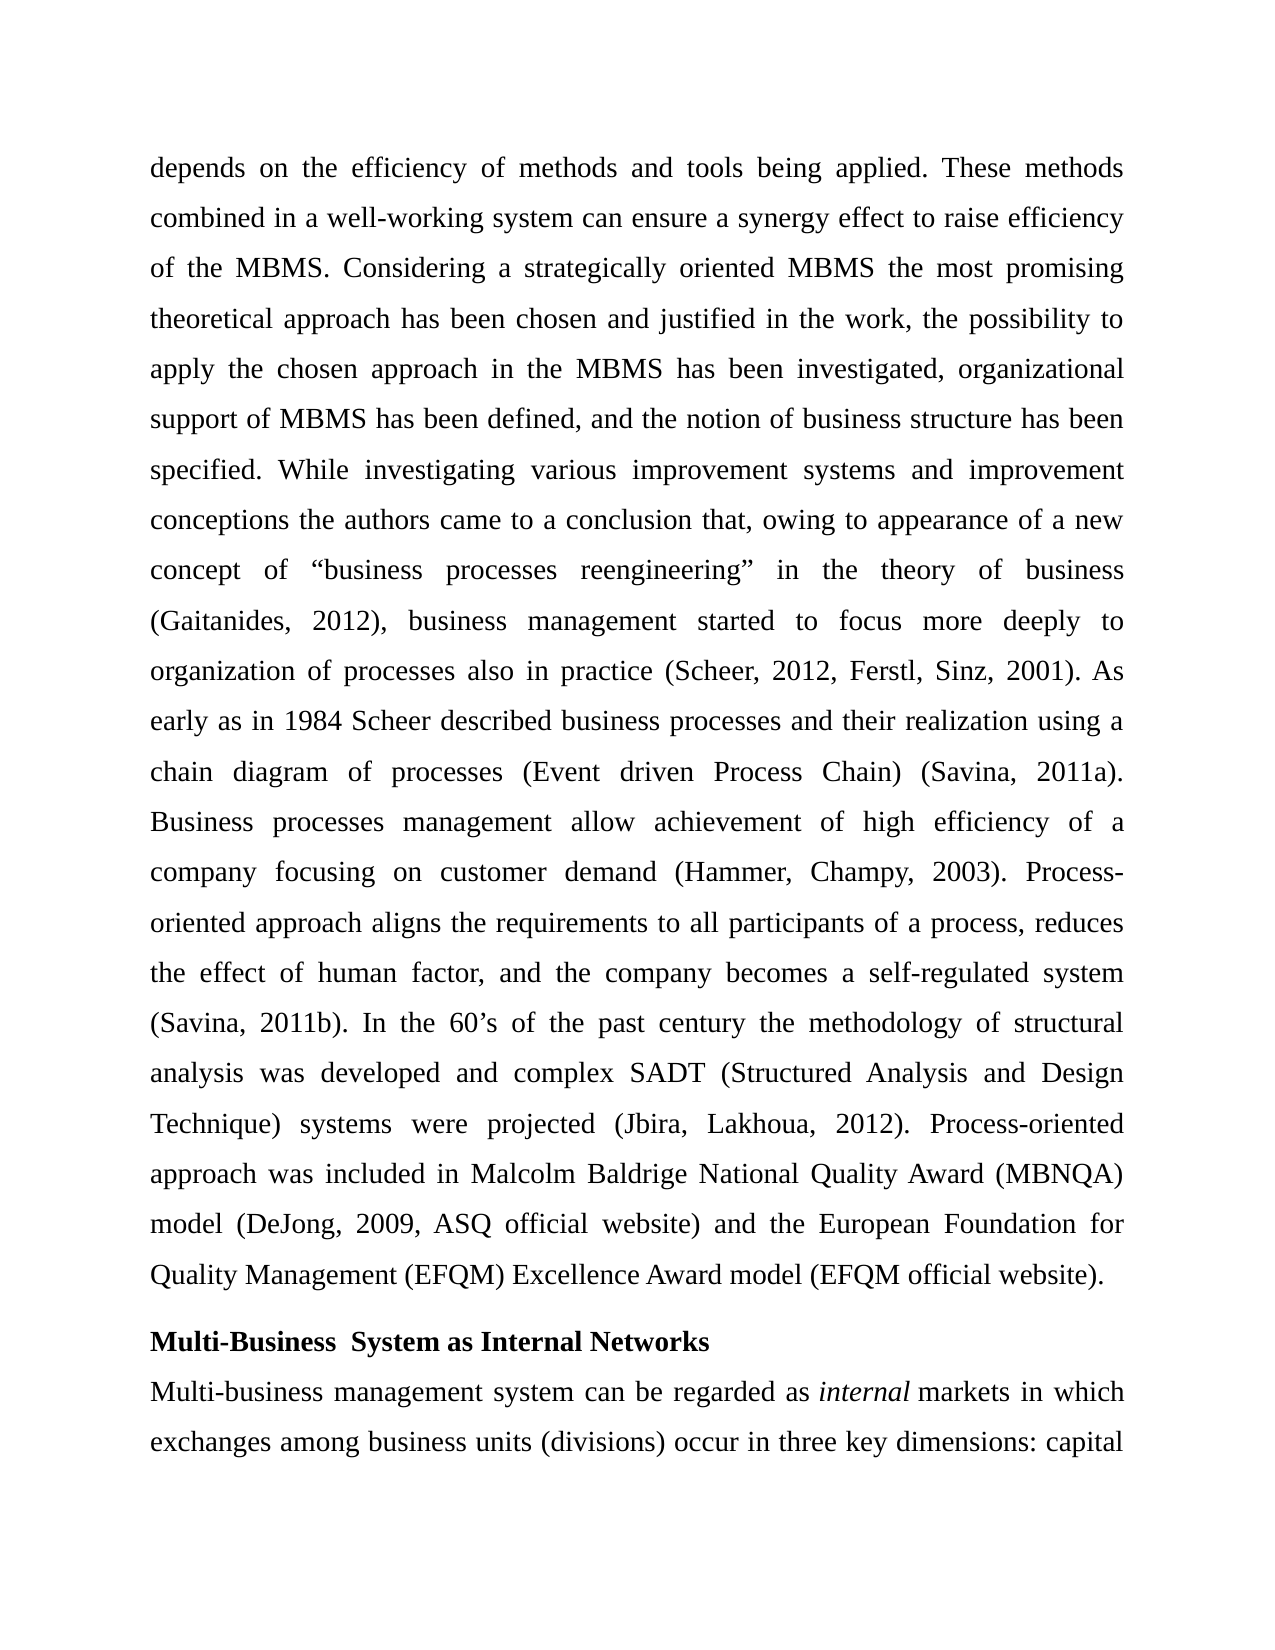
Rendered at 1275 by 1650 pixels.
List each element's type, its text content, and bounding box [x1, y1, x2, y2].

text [150, 1374, 1125, 1458]
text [150, 150, 1125, 1290]
text Multi-Business System as Internal Networks [150, 1324, 1125, 1357]
